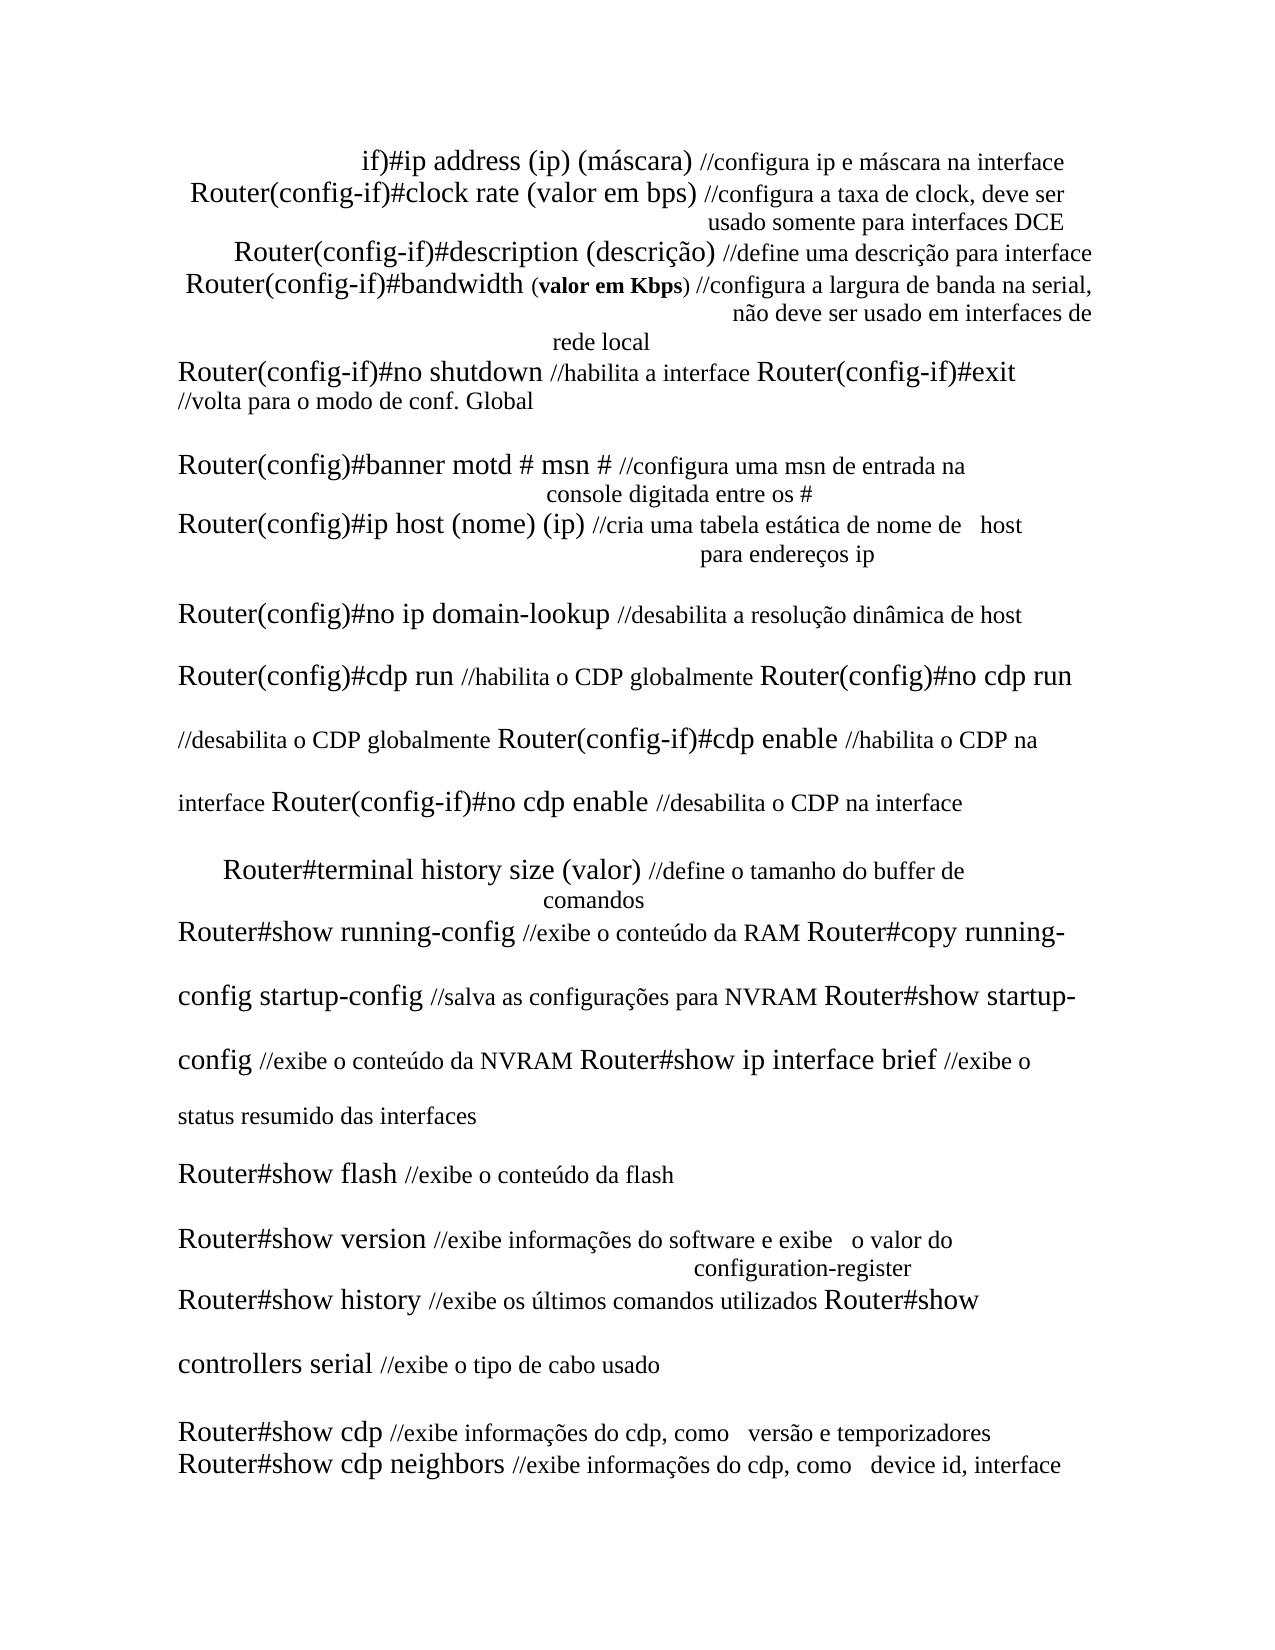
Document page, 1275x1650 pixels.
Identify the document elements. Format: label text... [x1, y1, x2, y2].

text Router(config)#ip host (nome) (ip) //cria uma tabela estática de nome de host para endereços ip [178, 508, 1069, 567]
text Router#show cdp //exibe informações do cdp, como versão e temporizadores [178, 1416, 1039, 1448]
text rede local [546, 327, 1223, 356]
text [178, 145, 1064, 236]
text Router#show version //exibe informações do software e exibe o valor do configuration-register [178, 1223, 1099, 1282]
text Router#show running-config //exibe o conteúdo da RAM Router#copy running-config startup-config //salva as configurações para NVRAM Router#show startup-config //exibe o conteúdo da NVRAM Router#show ip interface brief //exibe o status resumido das interfaces [178, 914, 1084, 1130]
text Router(config-if)#description (descrição) //define uma descrição para interface Router(config-if)#bandwidth (valor em Kbps) //configura a largura de banda na serial, não deve ser usado em interfaces de [178, 236, 1092, 327]
text Router(config)#banner motd # msn # //configura uma msn de entrada na console digitada entre os # [178, 449, 1046, 508]
text Router#show flash //exibe o conteúdo da flash [178, 1156, 1223, 1190]
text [178, 1448, 1070, 1480]
text Router#show history //exibe os últimos comandos utilizados Router#show controllers serial //exibe o tipo de cabo usado [178, 1282, 1082, 1379]
text Router(config)#no ip domain-lookup //desabilita a resolução dinâmica de host Router(config)#cdp run //habilita o CDP globalmente Router(config)#no cdp run //desabilita o CDP globalmente Router(config-if)#cdp enable //habilita o CDP na interface Router(config-if)#no cdp enable //desabilita o CDP na interface [178, 596, 1095, 817]
text Router#terminal history size (valor) //define o tamanho do buffer de comandos [178, 854, 1009, 914]
text Router(config-if)#no shutdown //habilita a interface Router(config-if)#exit //volta para o modo de conf. Global [178, 356, 1049, 415]
